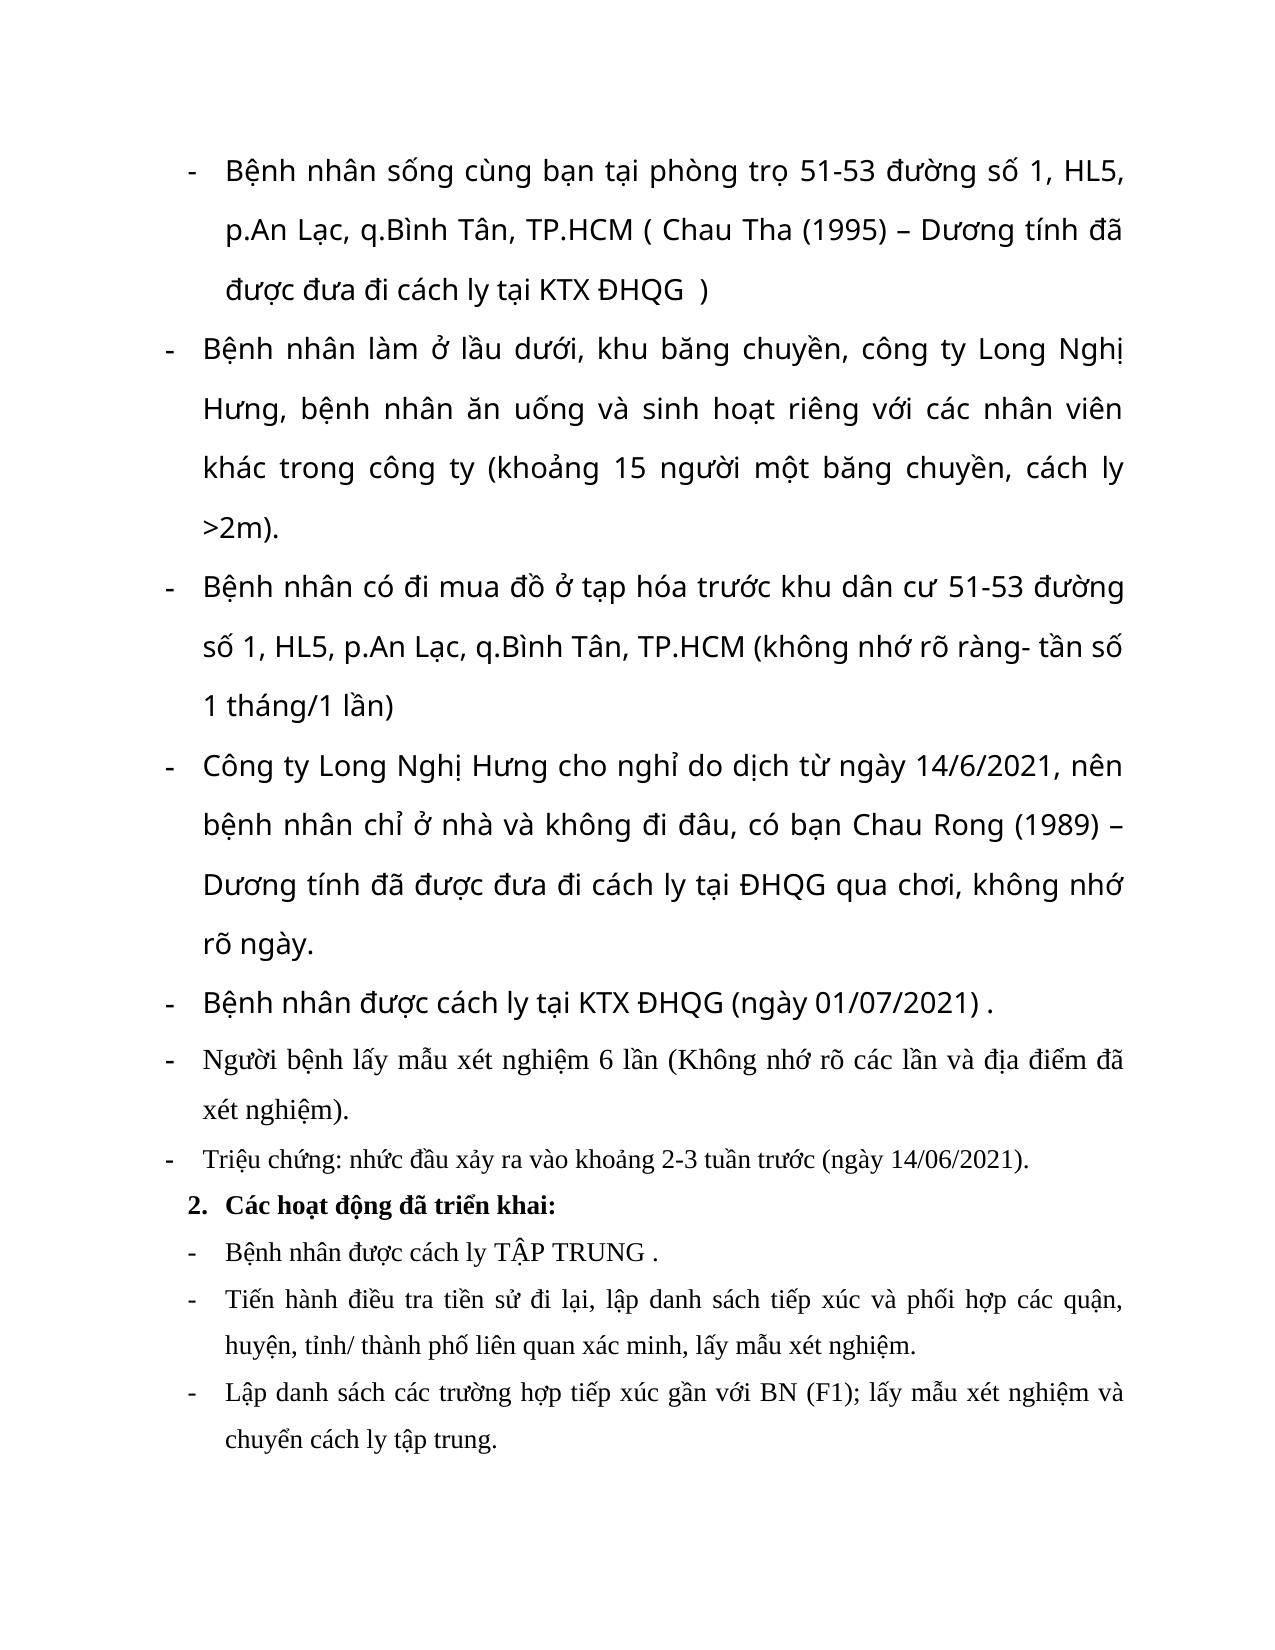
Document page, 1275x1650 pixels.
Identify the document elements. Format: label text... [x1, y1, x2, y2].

list Bệnh nhân được cách ly tại KTX ĐHQG (ngày 01/07/2021) . [165, 983, 1125, 1022]
list Triệu chứng: nhức đầu xảy ra vào khoảng 2-3 tuần trước (ngày 14/06/2021). [165, 1143, 1125, 1174]
list Các hoạt động đã triển khai: [187, 1189, 1125, 1221]
list Công ty Long Nghị Hưng cho nghỉ do dịch từ ngày 14/6/2021, nên bệnh nhân chỉ ở nhà và không đi đâu, có bạn Chau Rong (1989) – Dương tính đã được đưa đi cách ly tại ĐHQG qua chơi, không nhớ rõ ngày. [165, 745, 1125, 963]
list Bệnh nhân có đi mua đồ ở tạp hóa trước khu dân cư 51-53 đường số 1, HL5, p.An Lạc, q.Bình Tân, TP.HCM (không nhớ rõ ràng- tần số 1 tháng/1 lần) [165, 566, 1125, 725]
list Người bệnh lấy mẫu xét nghiệm 6 lần (Không nhớ rõ các lần và địa điểm đã xét nghiệm). [165, 1042, 1125, 1126]
list Bệnh nhân sống cùng bạn tại phòng trọ 51-53 đường số 1, HL5, p.An Lạc, q.Bình Tân, TP.HCM ( Chau Tha (1995) – Dương tính đã được đưa đi cách ly tại KTX ĐHQG ) [187, 150, 1125, 309]
list Lập danh sách các trường hợp tiếp xúc gần với BN (F1); lấy mẫu xét nghiệm và chuyển cách ly tập trung. [187, 1376, 1125, 1454]
list Tiến hành điều tra tiền sử đi lại, lập danh sách tiếp xúc và phối hợp các quận, huyện, tỉnh/ thành phố liên quan xác minh, lấy mẫu xét nghiệm. [187, 1283, 1125, 1361]
list Bệnh nhân làm ở lầu dưới, khu băng chuyền, công ty Long Nghị Hưng, bệnh nhân ăn uống và sinh hoạt riêng với các nhân viên khác trong công ty (khoảng 15 người một băng chuyền, cách ly >2m). [165, 328, 1125, 547]
list Bệnh nhân được cách ly TẬP TRUNG . [187, 1236, 1125, 1267]
